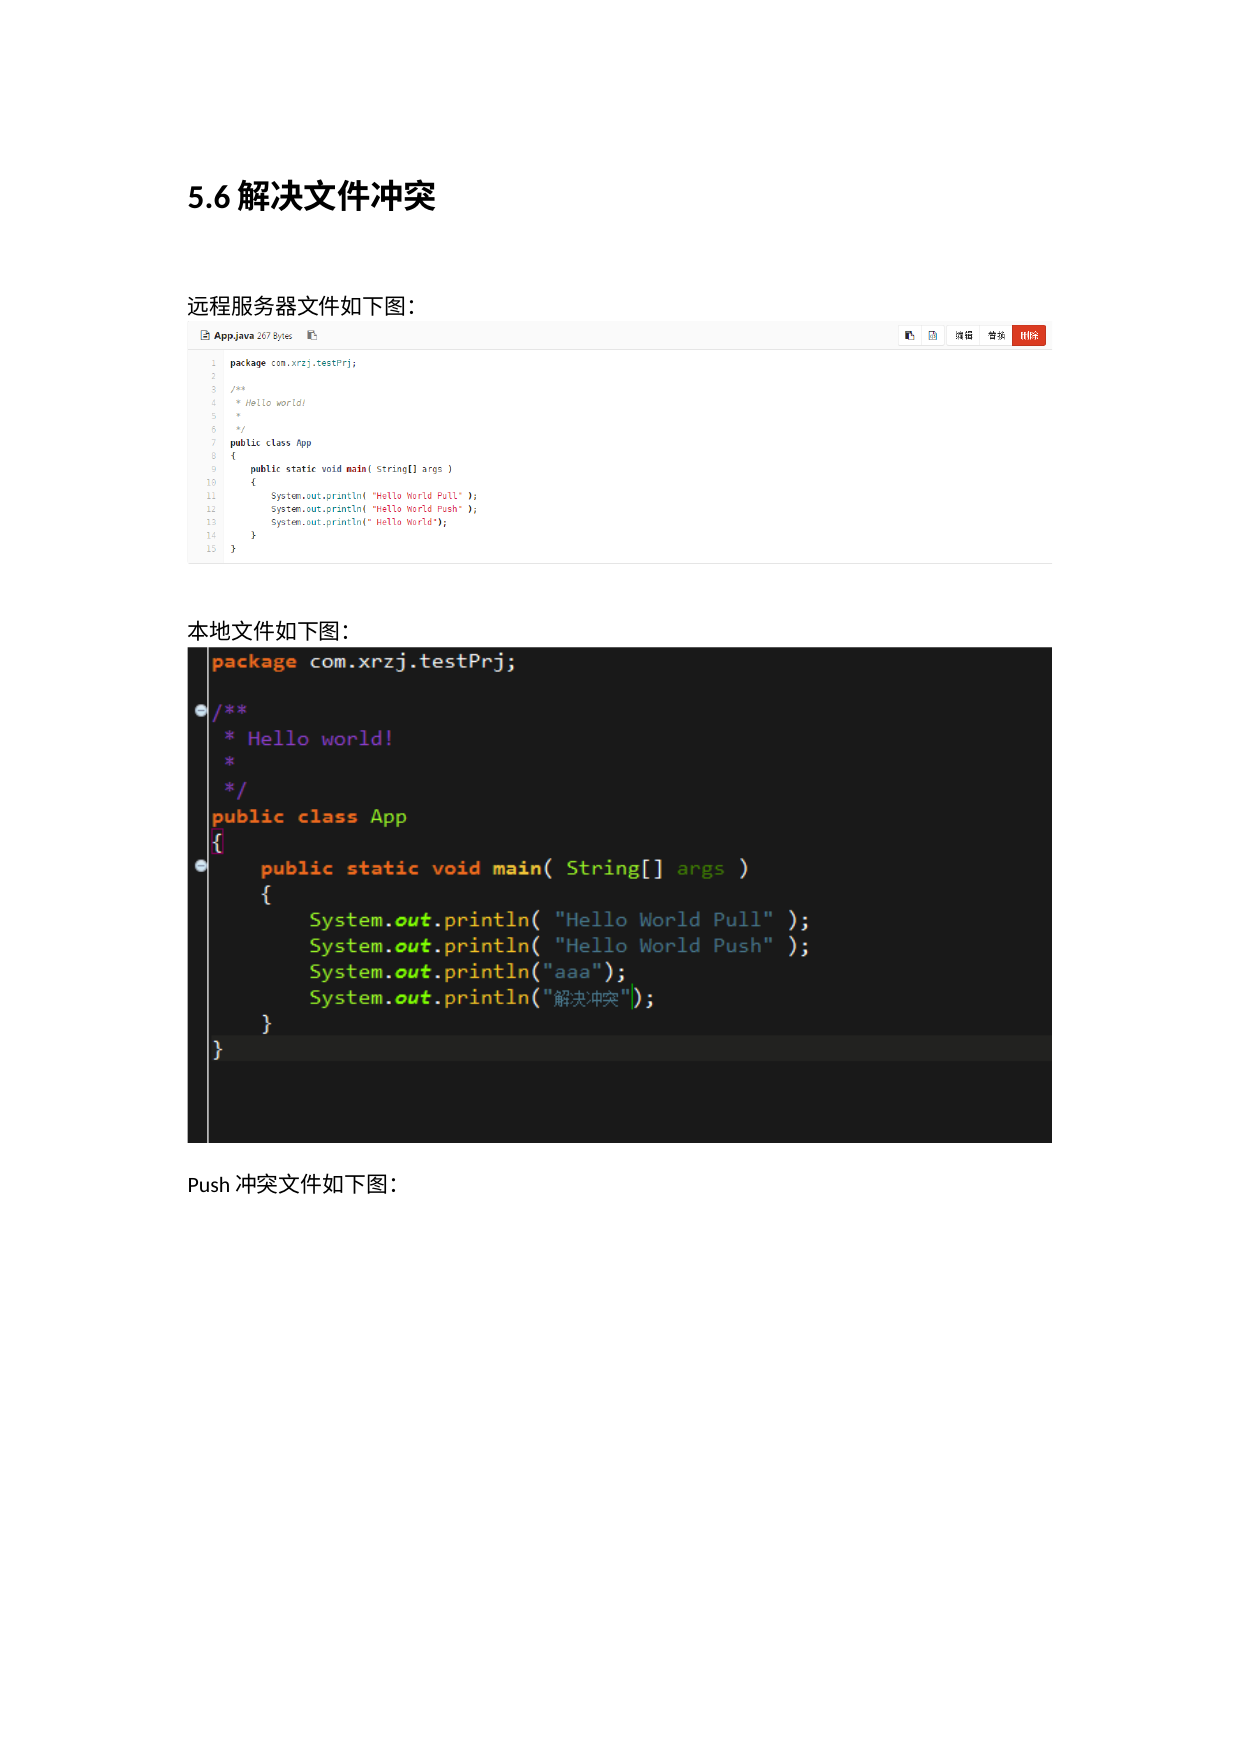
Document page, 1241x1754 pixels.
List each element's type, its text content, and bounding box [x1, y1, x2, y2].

text Push冲突文件如下图： [187, 1166, 1053, 1199]
text 本地文件如下图： [187, 614, 1053, 646]
picture [187, 321, 1053, 585]
text 远程服务器文件如下图： [187, 289, 1053, 321]
picture [187, 646, 1052, 1143]
subtitle 5.6解决文件冲突 [187, 162, 1053, 227]
